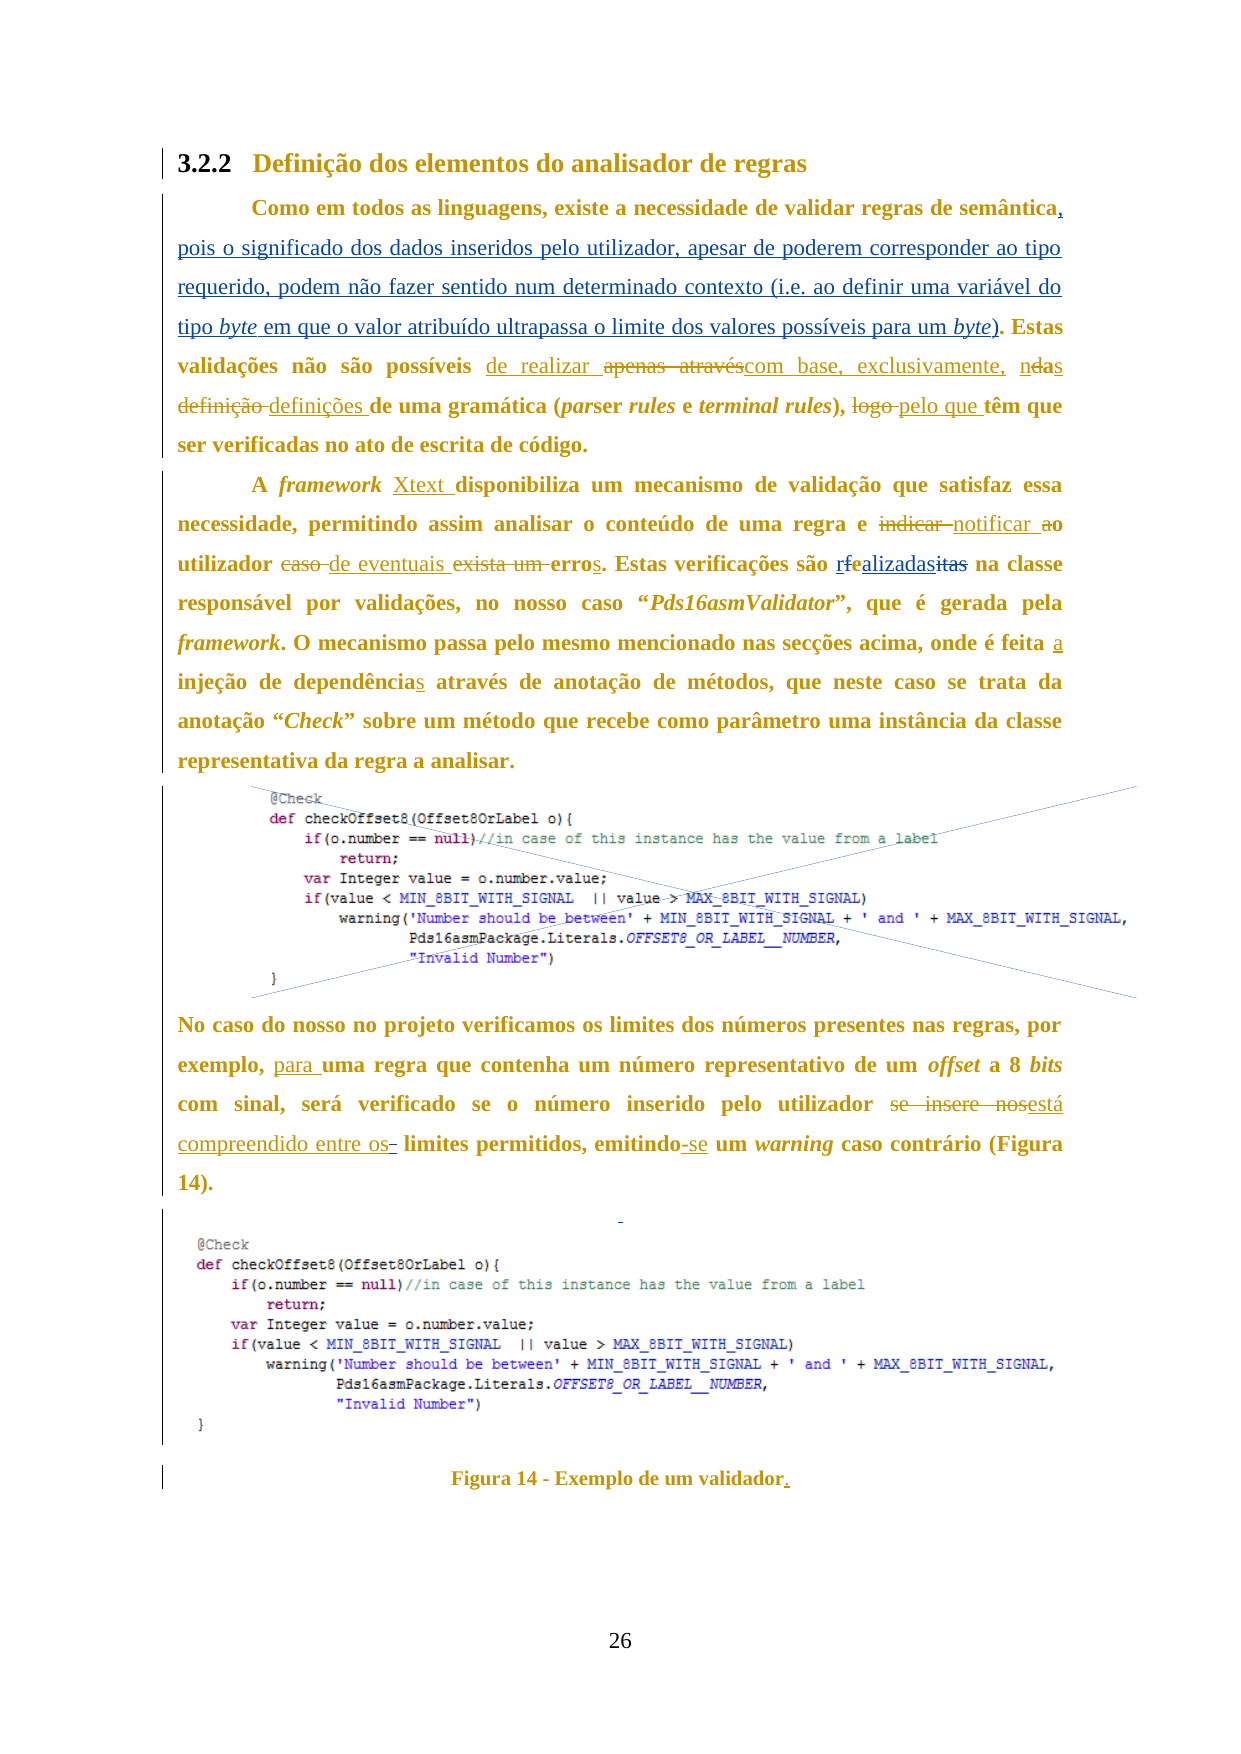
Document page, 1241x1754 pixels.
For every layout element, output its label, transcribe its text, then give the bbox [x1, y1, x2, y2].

text Como em todos as linguagens, existe a necessidade de validar regras de semântica. Estas validações não são possíveis a de uma gramática (parser rules e terminal rules), têm que ser verificadas no ato de escrita de código. [177, 194, 1063, 457]
picture [177, 1232, 1063, 1445]
picture [251, 787, 690, 997]
picture [252, 893, 1135, 999]
picture [698, 787, 1137, 997]
text Figura - Exemplo de um validador [177, 1465, 1063, 1489]
text A framework disponibiliza um mecanismo de validação que satisfaz essa necessidade, permitindo assim analisar o conteúdo de uma regra e o utilizador erro. Estas verificações são e na classe responsável por validações, no nosso caso “Pds16asmValidator”, que é gerada pela framework. O mecanismo passa pelo mesmo mencionado nas secções acima, onde é feita injeção de dependência através de anotação de métodos, que neste caso se trata da anotação “Check” sobre um método que recebe como parâmetro uma instância da classe representativa da regra a analisar. [177, 471, 1063, 773]
picture [254, 786, 1133, 891]
text Definição dos elementos do analisador de regras [177, 148, 1063, 179]
